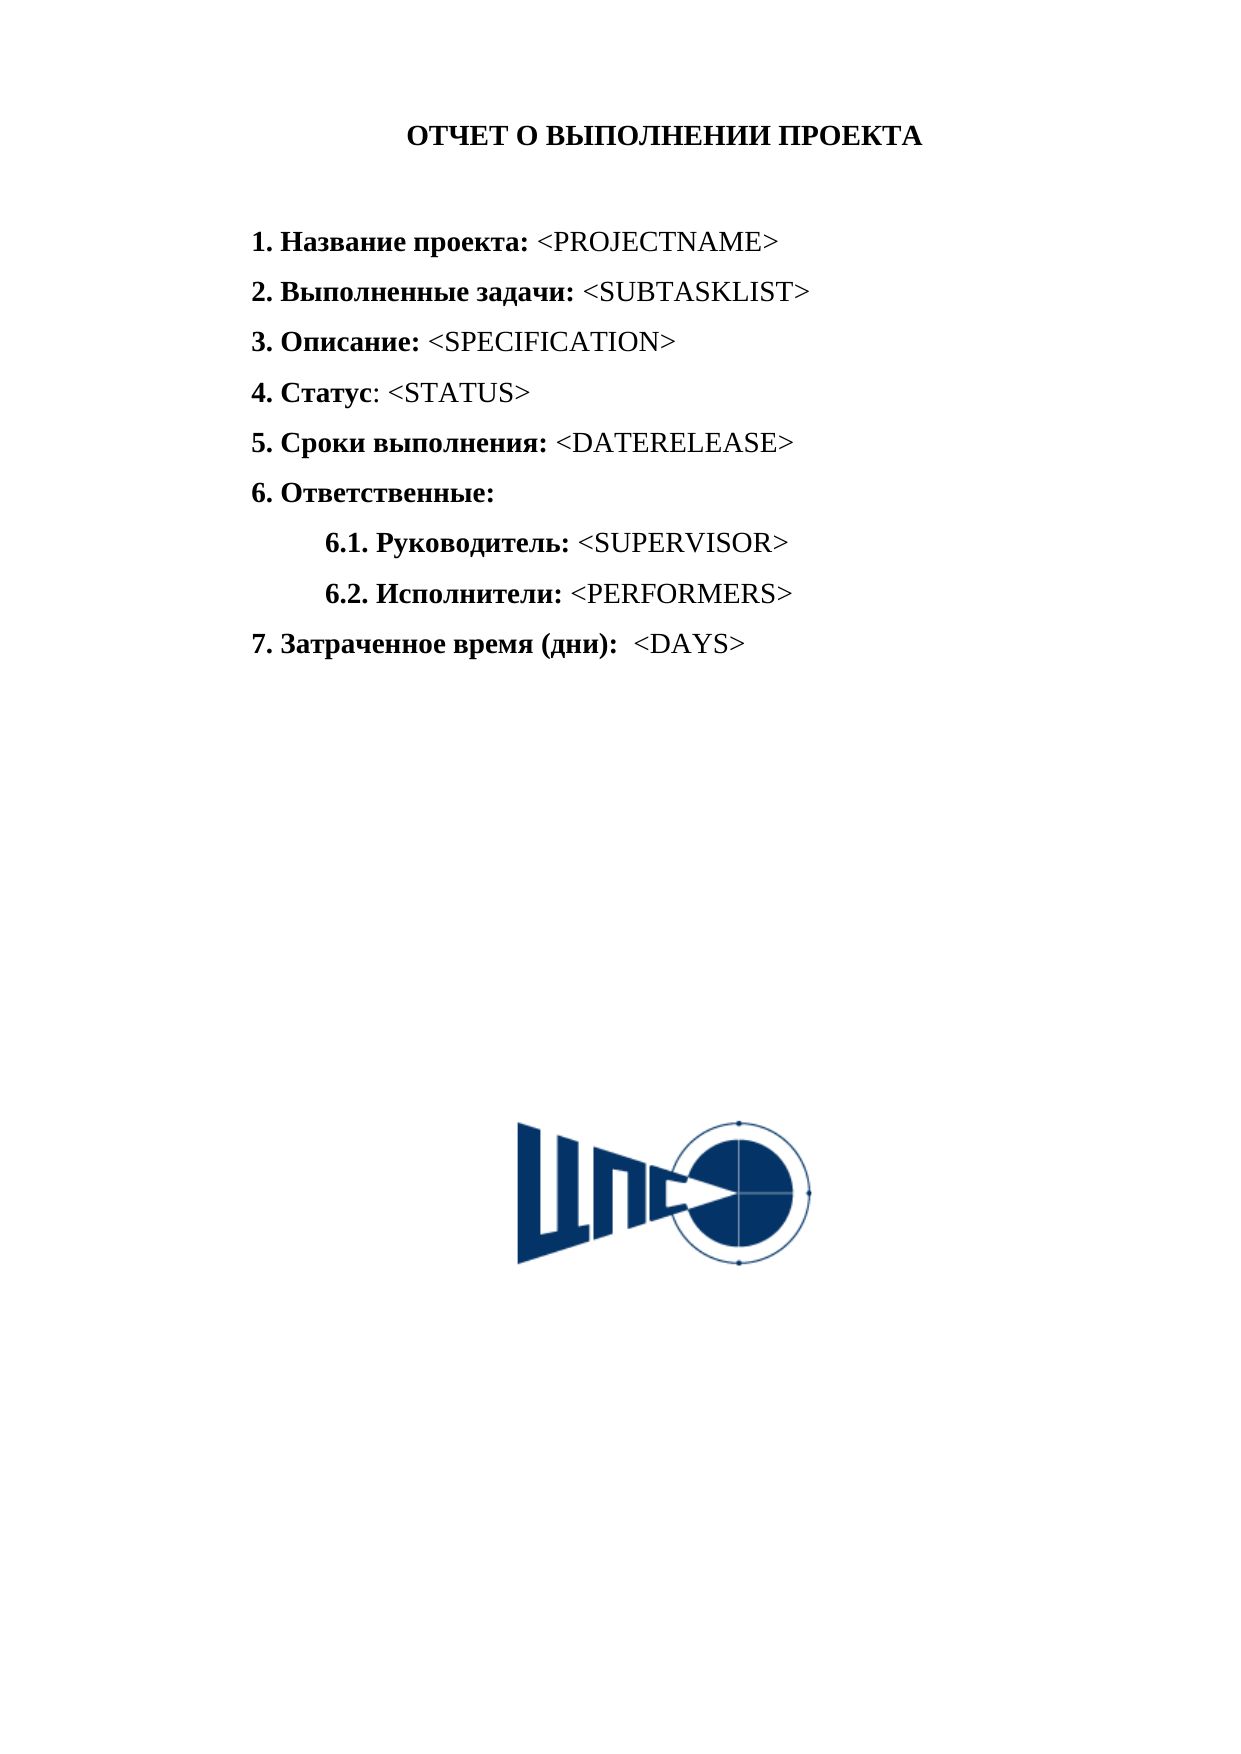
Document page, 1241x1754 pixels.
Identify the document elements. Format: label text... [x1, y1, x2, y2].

text 6.1. Руководитель: <SUPERVISOR> [177, 526, 1152, 559]
text ОТЧЕТ О ВЫПОЛНЕНИИ ПРОЕКТА [177, 118, 1152, 152]
text 2. Выполненные задачи: <SUBTASKLIST> [177, 274, 1152, 308]
picture [517, 1046, 812, 1341]
text 7. Затраченное время (дни): <DAYS> [177, 626, 1152, 660]
text 1. Название проекта: <PROJECTNAME> [177, 224, 1152, 257]
text 5. Сроки выполнения: <DATERELEASE> [177, 425, 1152, 458]
text 6. Ответственные: [177, 475, 1152, 509]
text 4. Статус: <STATUS> [177, 375, 1152, 408]
text 6.2. Исполнители: <PERFORMERS> [177, 576, 1152, 609]
text 3. Описание: <SPECIFICATION> [177, 324, 1152, 358]
